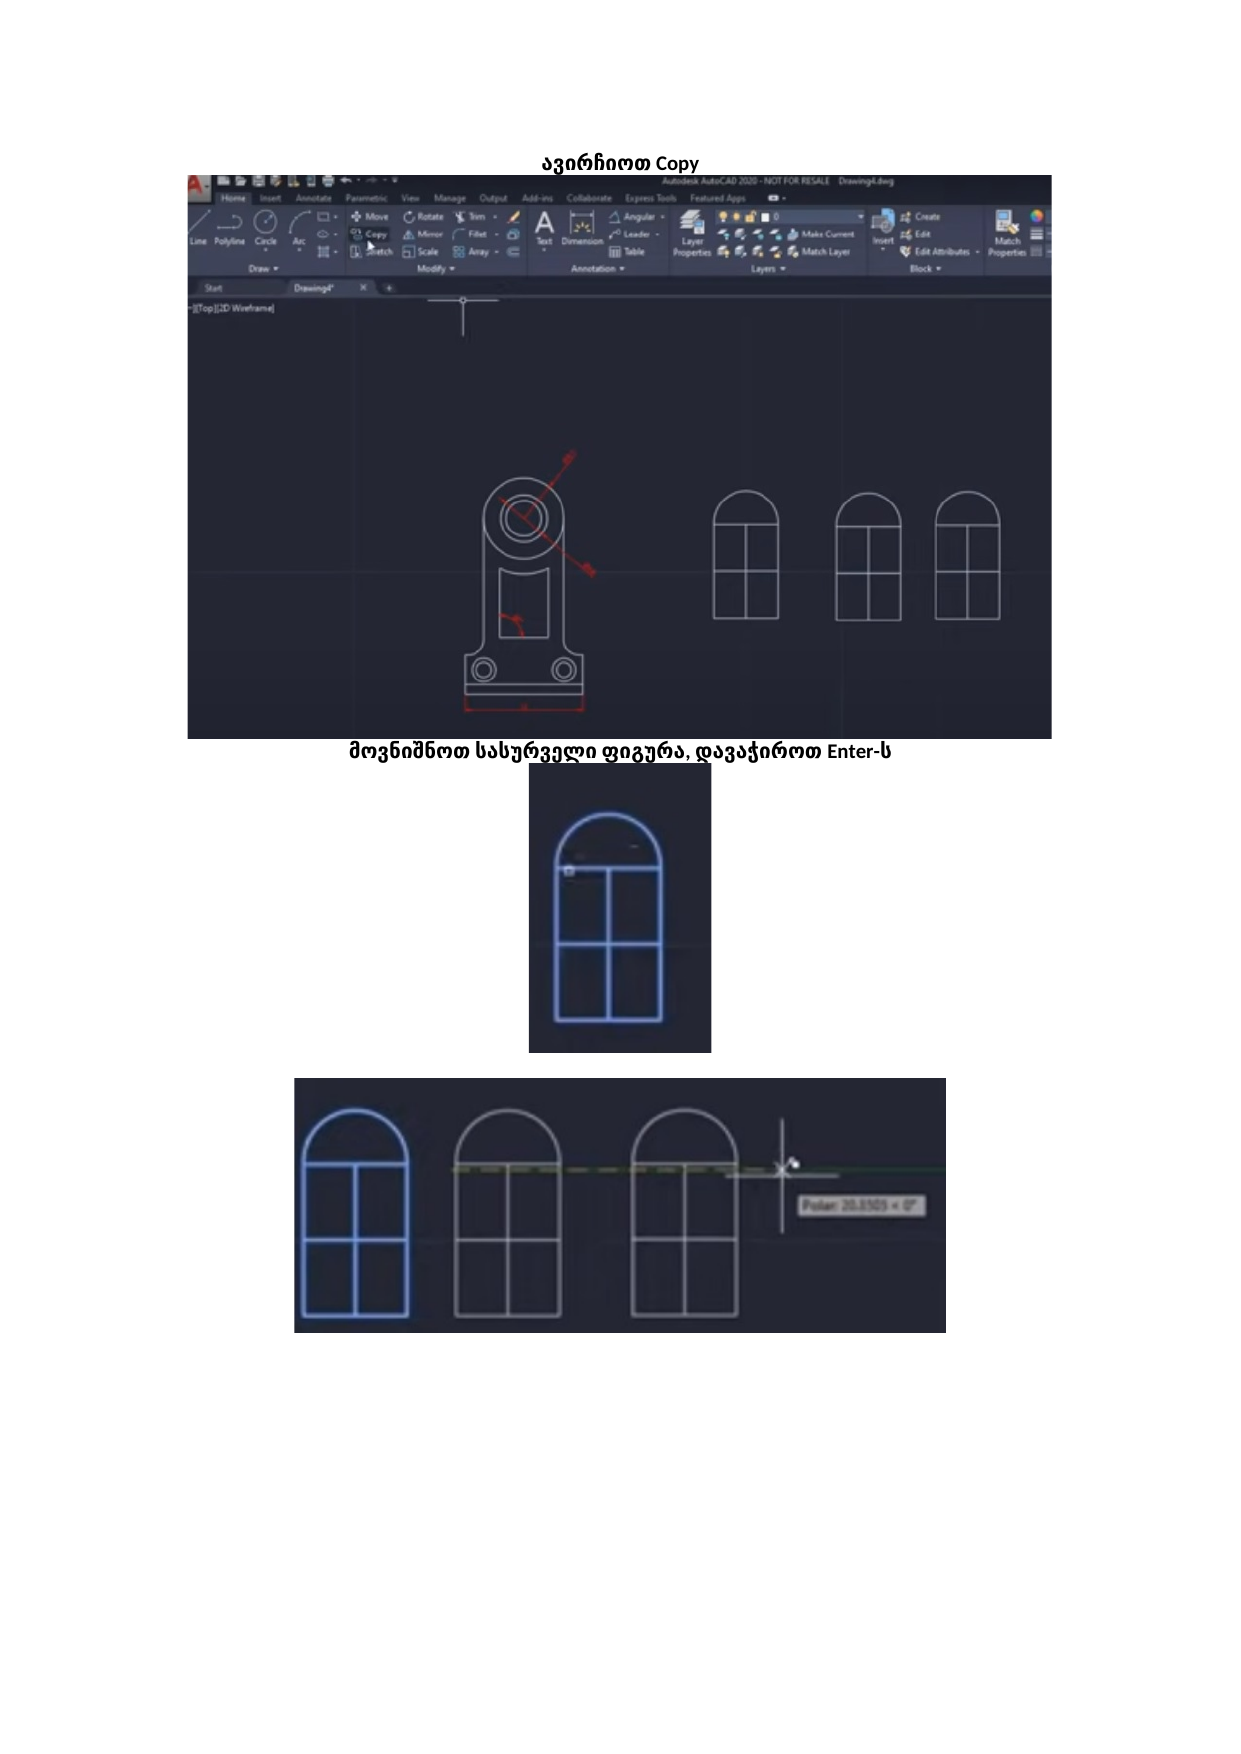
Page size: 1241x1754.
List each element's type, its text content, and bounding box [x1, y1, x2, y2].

picture [187, 175, 1052, 739]
picture [528, 763, 712, 1053]
text ავირჩიოთ Copy [187, 150, 1053, 175]
text მოვნიშნოთ სასურველი ფიგურა, დავაჭიროთ Enter-ს [187, 738, 1053, 764]
picture [294, 1078, 946, 1333]
